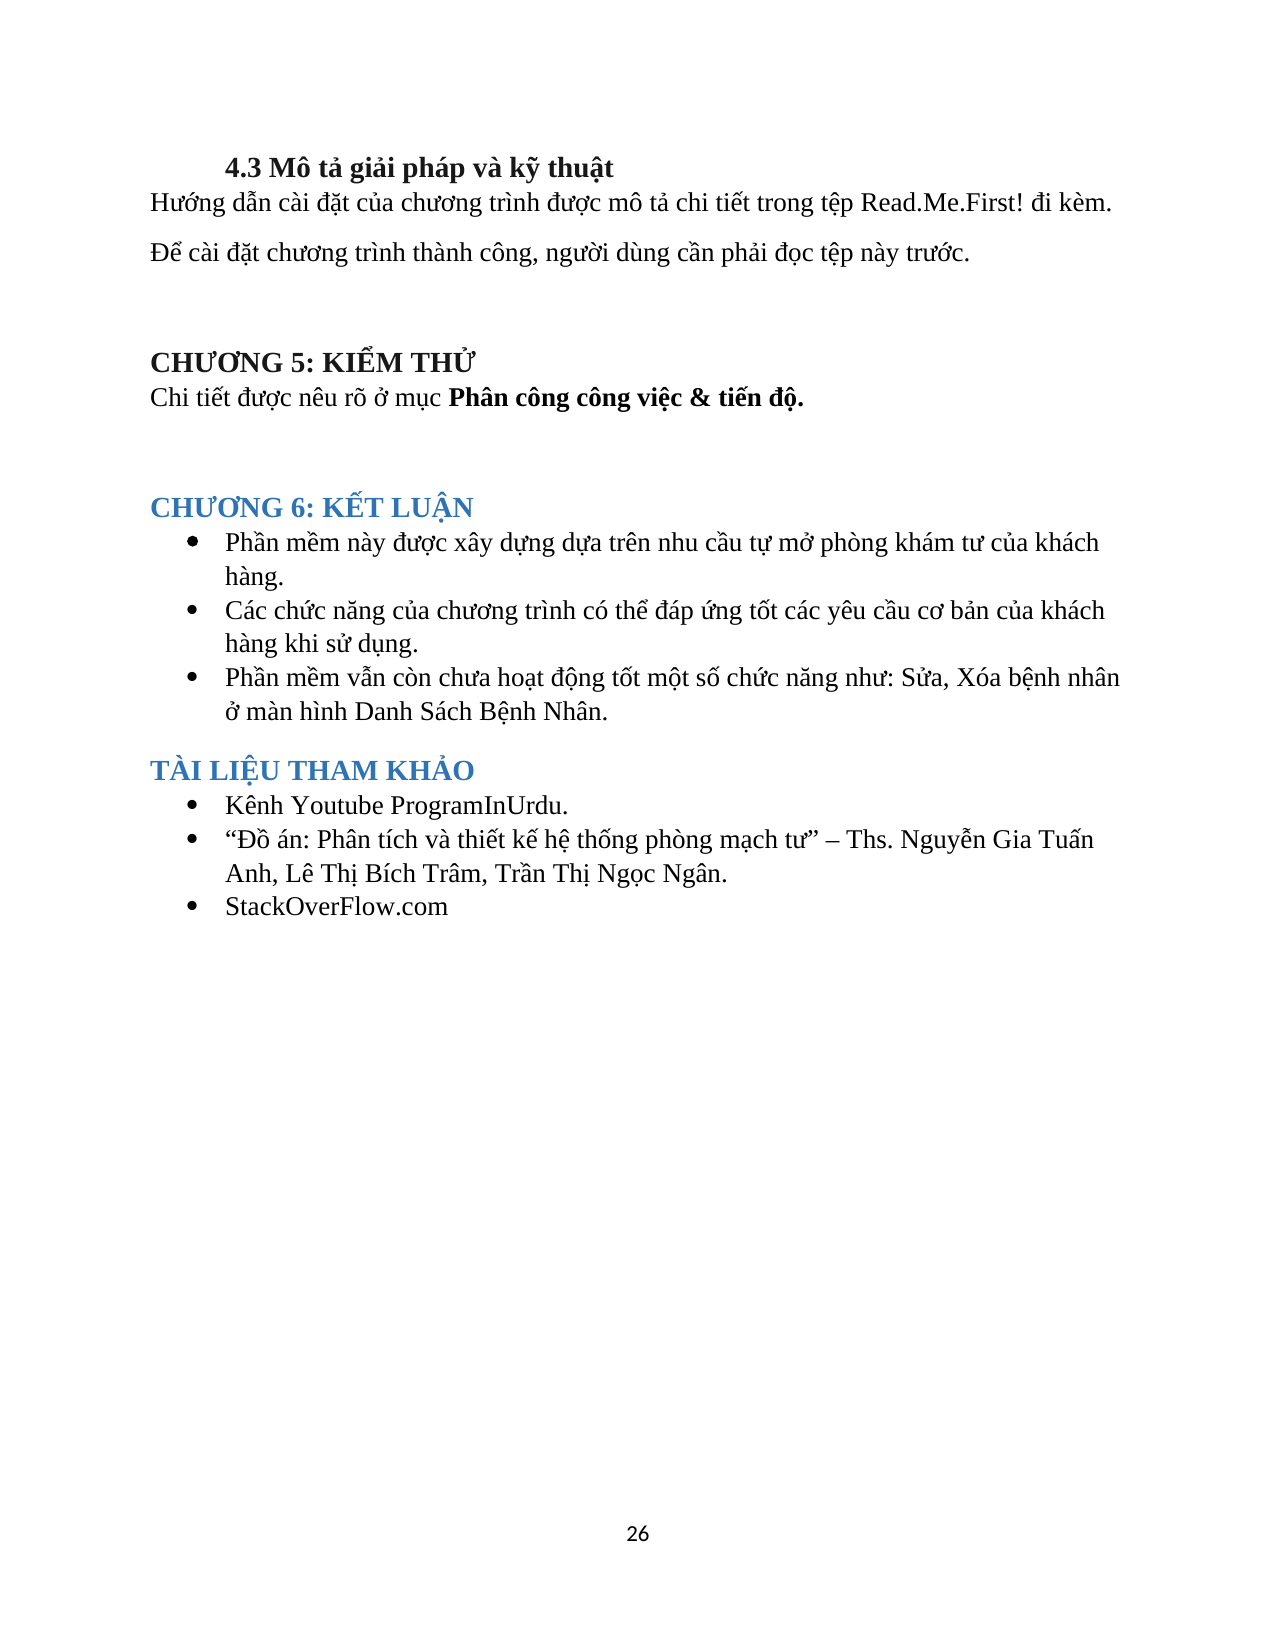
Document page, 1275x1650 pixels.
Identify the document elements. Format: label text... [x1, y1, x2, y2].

text Chi tiết được nêu rõ ở mục Phân công công việc & tiến độ. [150, 381, 1125, 412]
list Phần mềm này được xây dựng dựa trên nhu cầu tự mở phòng khám tư của khách hàng. [187, 526, 1125, 591]
list Kênh Youtube ProgramInUrdu. [187, 789, 1125, 821]
list “Đồ án: Phân tích và thiết kế hệ thống phòng mạch tư” – Ths. Nguyễn Gia Tuấn Anh, Lê Thị Bích Trâm, Trần Thị Ngọc Ngân. [187, 823, 1125, 888]
list StackOverFlow.com [187, 890, 1125, 921]
subtitle CHƯƠNG 5: KIỂM THỬ [150, 345, 1125, 379]
list Phần mềm vẫn còn chưa hoạt động tốt một số chức năng như: Sửa, Xóa bệnh nhân ở màn hình Danh Sách Bệnh Nhân. [187, 661, 1125, 726]
subtitle 4.3 Mô tả giải pháp và kỹ thuật [150, 150, 1125, 183]
text Để cài đặt chương trình thành công, người dùng cần phải đọc tệp này trước. [150, 236, 1125, 267]
subtitle TÀI LIỆU THAM KHẢO [150, 753, 1125, 787]
list Các chức năng của chương trình có thể đáp ứng tốt các yêu cầu cơ bản của khách hàng khi sử dụng. [187, 594, 1125, 658]
subtitle CHƯƠNG 6: KẾT LUẬN [150, 490, 1125, 523]
text Hướng dẫn cài đặt của chương trình được mô tả chi tiết trong tệp Read.Me.First! đi kèm. [150, 186, 1125, 217]
